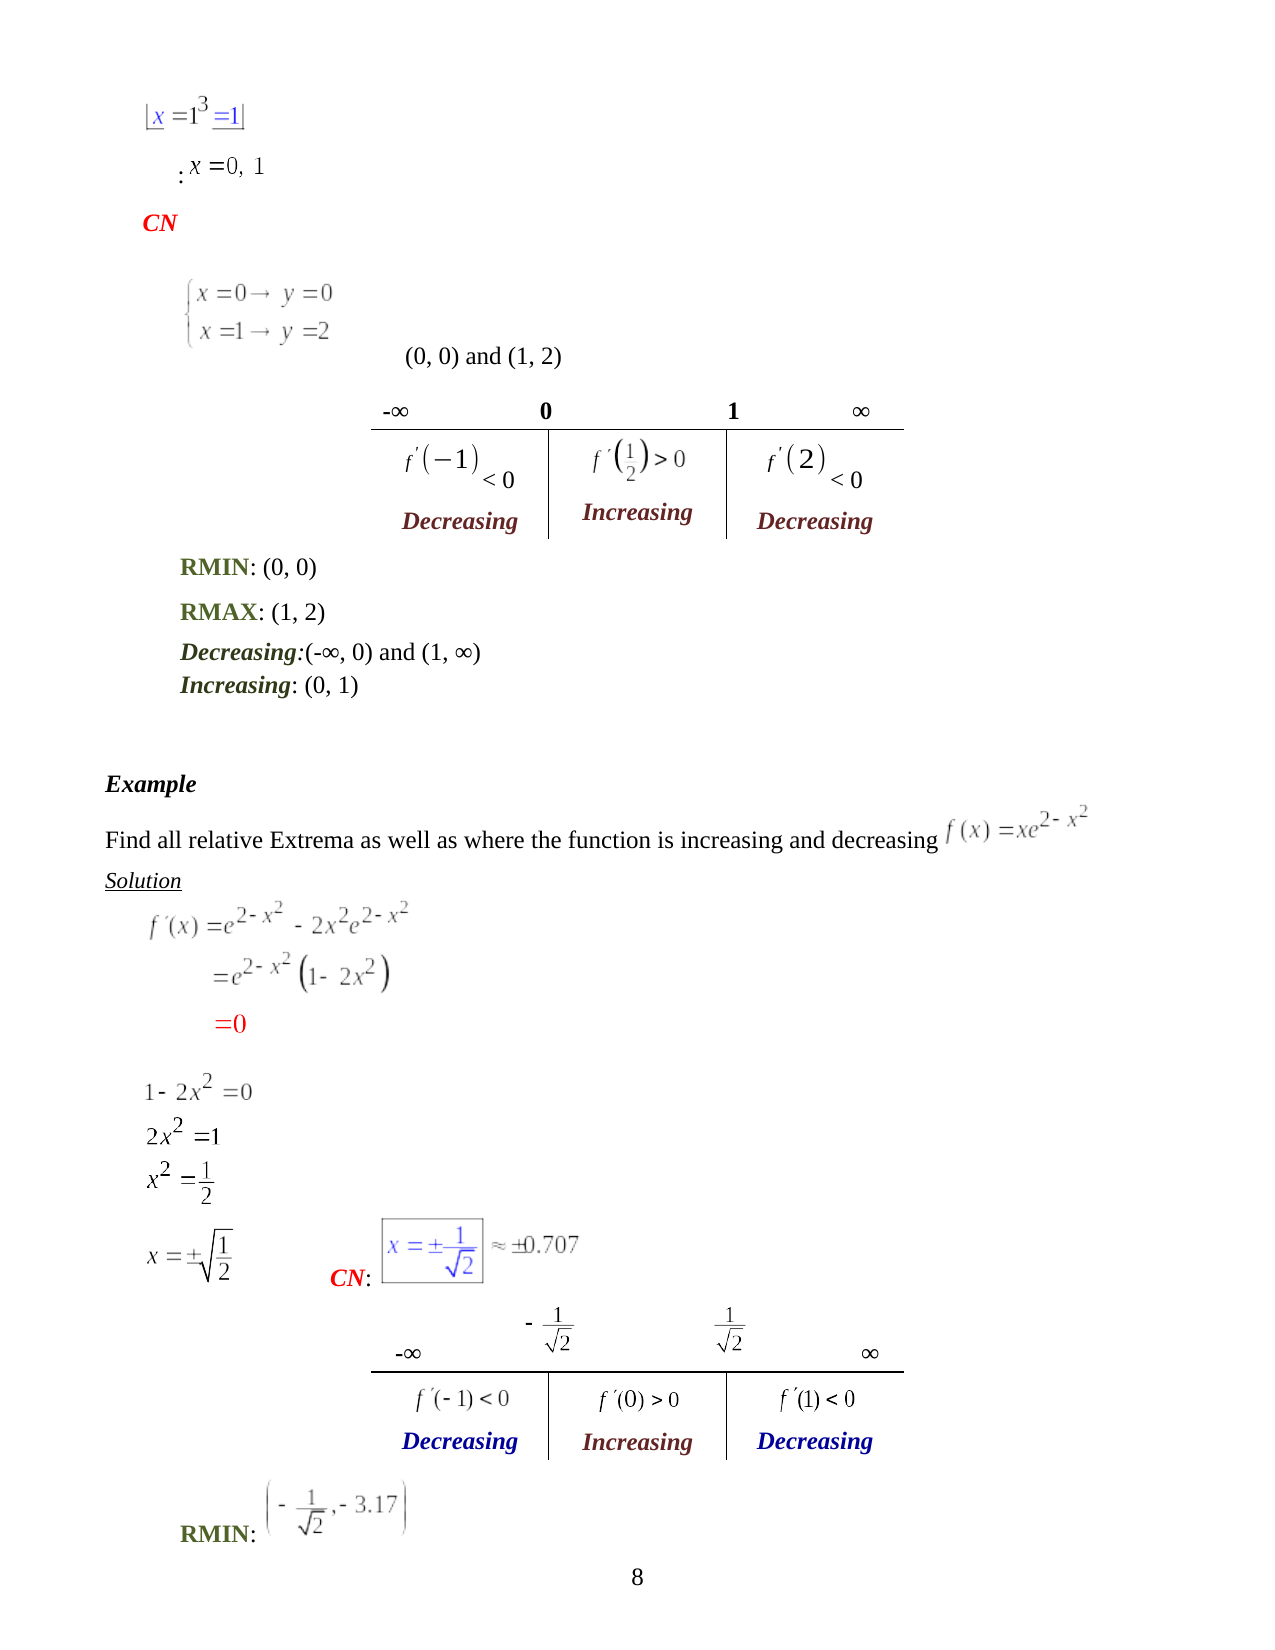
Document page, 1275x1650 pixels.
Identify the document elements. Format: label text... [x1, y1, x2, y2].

table_cell Decreasing [727, 1373, 904, 1460]
text Solution [105, 867, 1170, 893]
text (0, 0) and (1, 2) [180, 277, 1170, 369]
table_header -∞ 0 1 ∞ [371, 392, 904, 429]
table_cell Increasing [549, 1373, 726, 1460]
text Find all relative Extrema as well as where the function is increasing and decreasing [105, 797, 1170, 854]
text Decreasing:(-∞, 0) and (1, ∞) [105, 637, 1170, 665]
table_cell Decreasing [371, 1373, 548, 1460]
table_cell < 0 Decreasing [727, 430, 904, 539]
text Example [105, 769, 1170, 797]
text RMAX: (1, 2) [105, 597, 1170, 626]
text CN: [142, 151, 1170, 236]
table_cell Increasing [549, 430, 726, 539]
table_cell < 0 Decreasing [371, 430, 548, 539]
text RMIN: (0, 0) [105, 552, 1170, 581]
text Increasing: (0, 1) [105, 670, 1170, 698]
text RMIN: [105, 1472, 1170, 1548]
text CN: [142, 1213, 1170, 1292]
table_header -∞ ∞ [371, 1296, 904, 1371]
